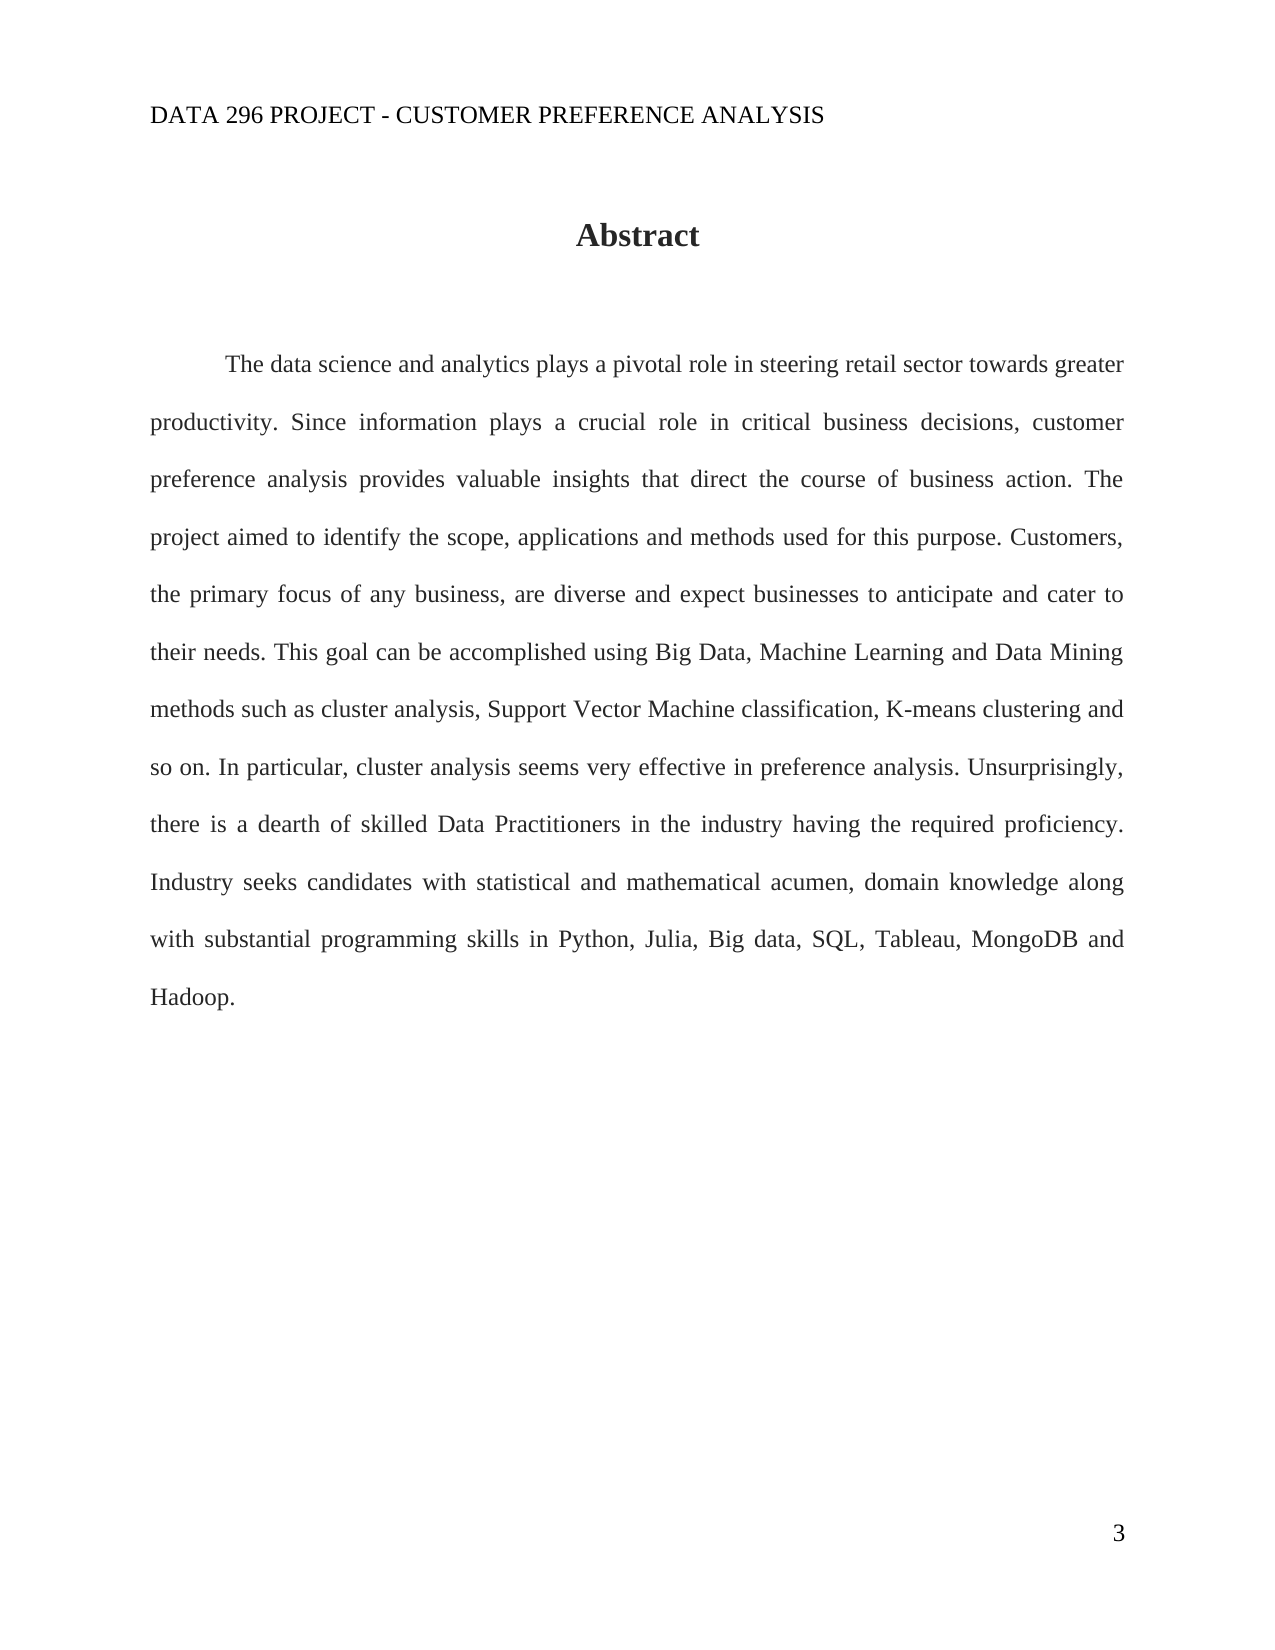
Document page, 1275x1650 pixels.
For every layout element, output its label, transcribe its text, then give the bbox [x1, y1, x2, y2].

text The data science and analytics plays a pivotal role in steering retail sector towards greater productivity. Since information plays a crucial role in critical business decisions, customer preference analysis provides valuable insights that direct the course of business action. The project aimed to identify the scope, applications and methods used for this purpose. Customers, the primary focus of any business, are diverse and expect businesses to anticipate and cater to their needs. This goal can be accomplished using Big Data, Machine Learning and Data Mining methods such as cluster analysis, Support Vector Machine classification, K-means clustering and so on. In particular, cluster analysis seems very effective in preference analysis. Unsurprisingly, there is a dearth of skilled Data Practitioners in the industry having the required proficiency. Industry seeks candidates with statistical and mathematical acumen, domain knowledge along with substantial programming skills in Python, Julia, Big data, SQL, Tableau, MongoDB and Hadoop. [150, 349, 1125, 1010]
subtitle Abstract [150, 215, 1125, 253]
